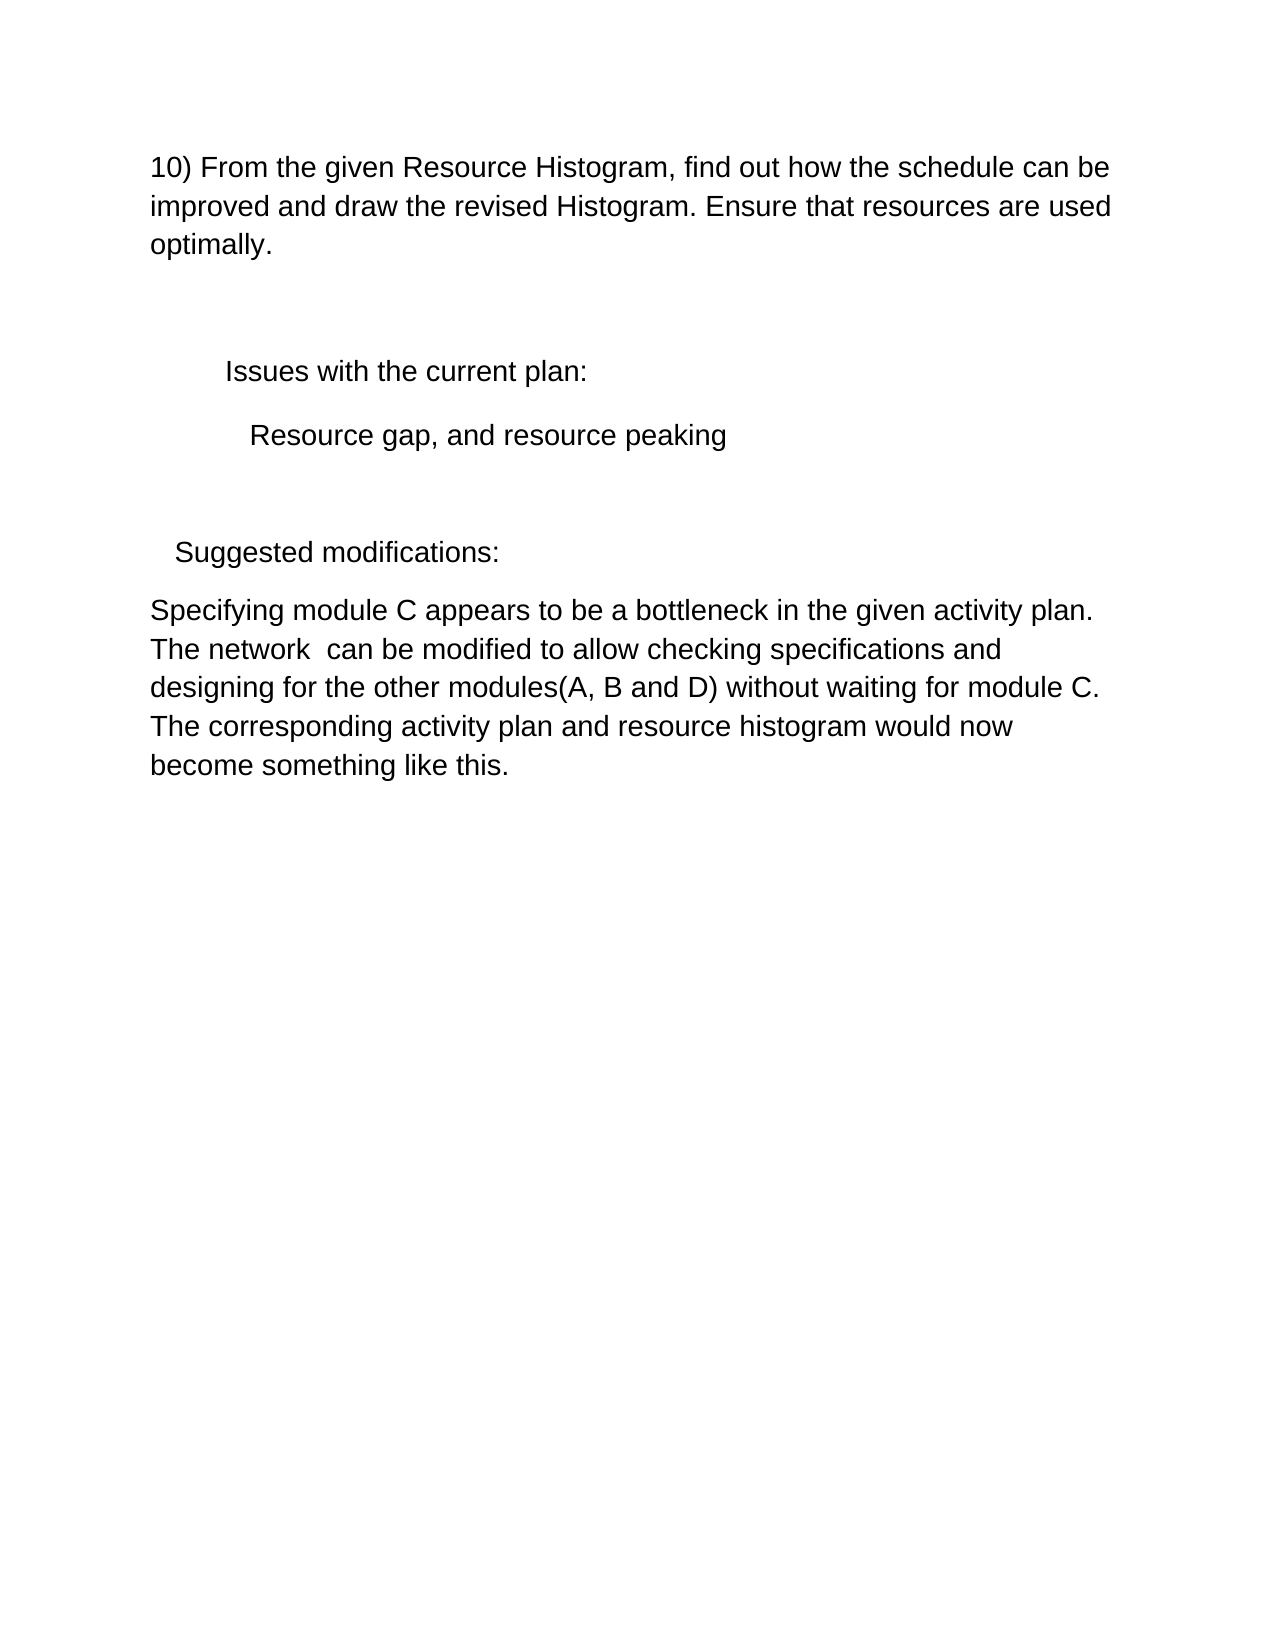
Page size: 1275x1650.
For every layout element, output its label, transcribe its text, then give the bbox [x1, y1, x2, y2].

text Suggested modifications: [150, 535, 1125, 568]
text Specifying module C appears to be a bottleneck in the given activity plan. The network can be modified to allow checking specifications and designing for the other modules(A, B and D) without waiting for module C. The corresponding activity plan and resource histogram would now become something like this. [150, 593, 1125, 781]
text 10) From the given Resource Histogram, find out how the schedule can be improved and draw the revised Histogram. Ensure that resources are used optimally. [150, 150, 1125, 261]
text Issues with the current plan: [150, 354, 1125, 388]
text Resource gap, and resource peaking [150, 418, 1125, 451]
